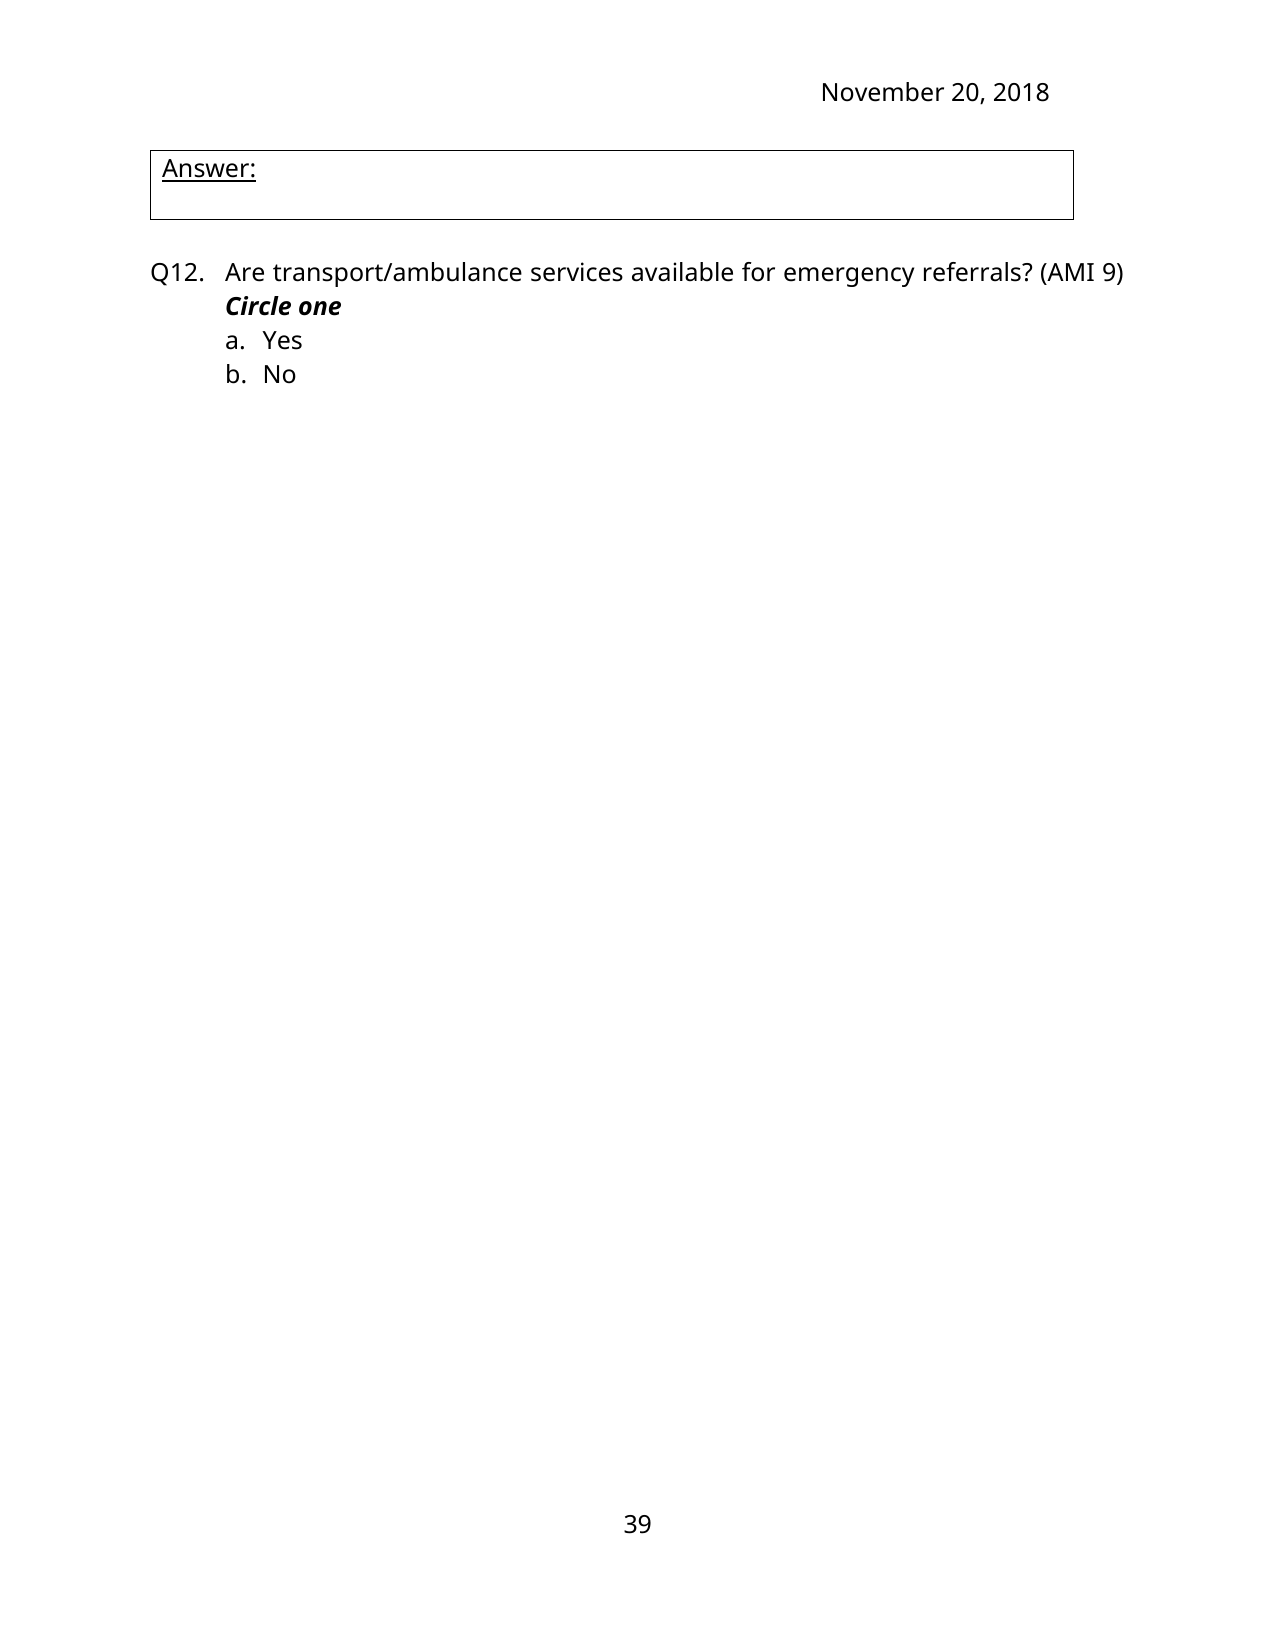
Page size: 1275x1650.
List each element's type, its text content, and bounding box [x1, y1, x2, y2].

list No [225, 356, 1125, 391]
list Yes [225, 322, 1125, 356]
table_header Answer: [151, 151, 1073, 219]
text Q12. Are transport/ambulance services available for emergency referrals? (AMI 9) Circle one [150, 254, 1125, 322]
